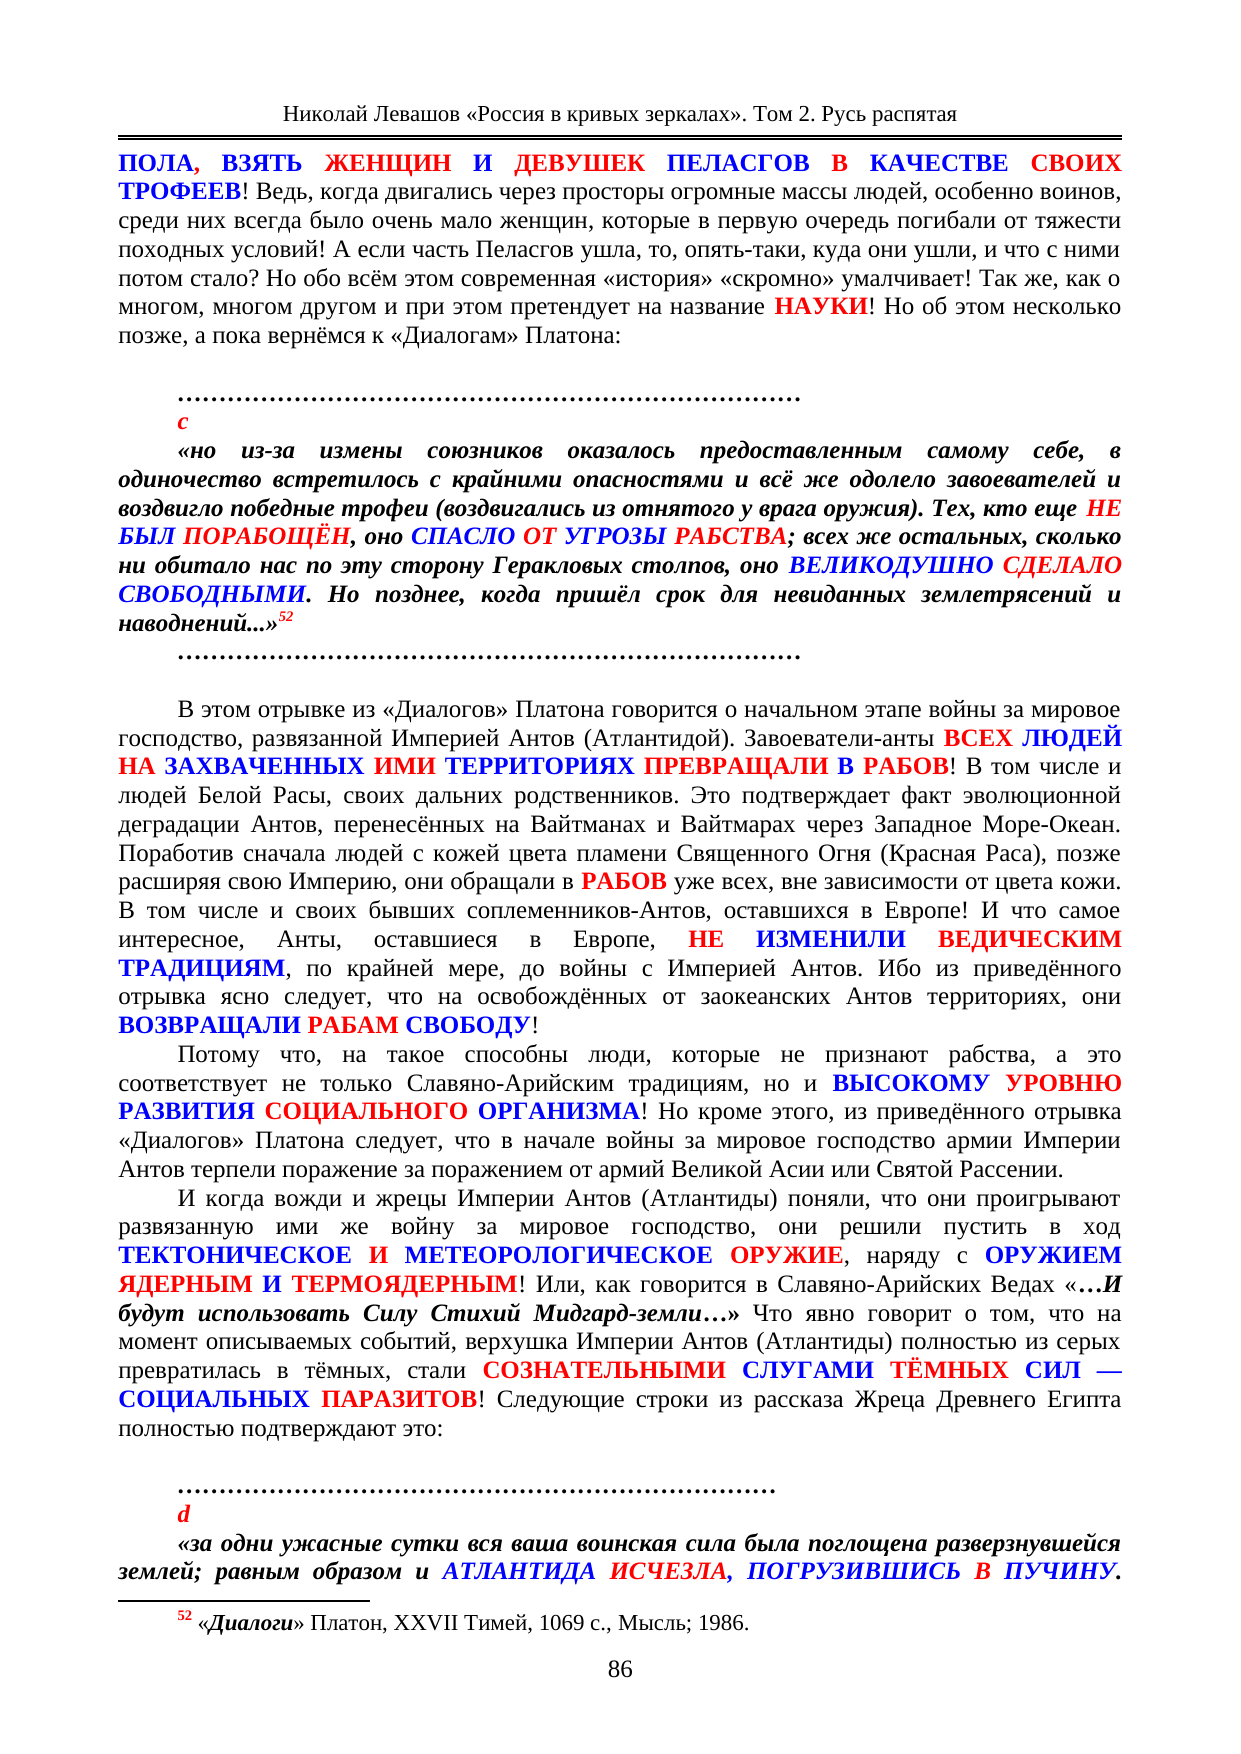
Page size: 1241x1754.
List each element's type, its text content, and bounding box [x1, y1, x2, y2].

text «но из-за измены союзников оказалось предоставленным самому себе, в одиночество встретилось с крайними опасностями и всё же одолело завоевателей и воздвигло победные трофеи (воздвигались из отнятого у врага оружия). Тех, кто еще НЕ БЫЛ ПОРАБОЩЁН, оно СПАСЛО ОТ УГРОЗЫ РАБСТВА; всех же остальных, сколько ни обитало нас по эту сторону Геракловых столпов, оно ВЕЛИКОДУШНО СДЕЛАЛО СВОБОДНЫМИ. Но позднее, когда пришёл срок для невиданных землетрясений и наводнений...» [118, 435, 1122, 636]
text Потому что, на такое способны люди, которые не признают рабства, а это соответствует не только Славяно-Арийским традициям, но и ВЫСОКОМУ УРОВНЮ РАЗВИТИЯ СОЦИАЛЬНОГО ОРГАНИЗМА! Но кроме этого, из приведённого отрывка «Диалогов» Платона следует, что в начале войны за мировое господство армии Империи Антов терпели поражение за поражением от армий Великой Асии или Святой Рассении. [118, 1039, 1122, 1183]
text d [118, 1499, 1122, 1528]
text В этом отрывке из «Диалогов» Платона говорится о начальном этапе войны за мировое господство, развязанной Империей Антов (Атлантидой). Завоеватели-анты ВСЕХ ЛЮДЕЙ НА ЗАХВАЧЕННЫХ ИМИ ТЕРРИТОРИЯХ ПРЕВРАЩАЛИ В РАБОВ! В том числе и людей Белой Расы, своих дальних родственников. Это подтверждает факт эволюционной деградации Антов, перенесённых на Вайтманах и Вайтмарах через Западное Море-Океан. Поработив сначала людей с кожей цвета пламени Священного Огня (Красная Раса), позже расширяя свою Империю, они обращали в РАБОВ уже всех, вне зависимости от цвета кожи. В том числе и своих бывших соплеменников-Антов, оставшихся в Европе! И что самое интересное, Анты, оставшиеся в Европе, НЕ ИЗМЕНИЛИ ВЕДИЧЕСКИМ ТРАДИЦИЯМ, по крайней мере, до войны с Империей Антов. Ибо из приведённого отрывка ясно следует, что на освобождённых от заокеанских Антов территориях, они ВОЗВРАЩАЛИ РАБАМ СВОБОДУ! [118, 694, 1122, 1039]
text И когда вожди и жрецы Империи Антов (Атлантиды) поняли, что они проигрывают развязанную ими же войну за мировое господство, они решили пустить в ход ТЕКТОНИЧЕСКОЕ И МЕТЕОРОЛОГИЧЕСКОЕ ОРУЖИЕ, наряду с ОРУЖИЕМ ЯДЕРНЫМ И ТЕРМОЯДЕРНЫМ! Или, как говорится в Славяно-Арийских Ведах «…И будут использовать Силу Стихий Мидгард-земли…» Что явно говорит о том, что на момент описываемых событий, верхушка Империи Антов (Атлантиды) полностью из серых превратилась в тёмных, стали СОЗНАТЕЛЬНЫМИ СЛУГАМИ ТЁМНЫХ СИЛ — СОЦИАЛЬНЫХ ПАРАЗИТОВ! Следующие строки из рассказа Жреца Древнего Египта полностью подтверждают это: [118, 1183, 1122, 1441]
text ………………………………………………………………… [118, 378, 1122, 406]
text c [118, 406, 1122, 435]
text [118, 148, 1122, 349]
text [118, 1528, 1122, 1585]
text ……………………………………………………………… [118, 1470, 1122, 1499]
text ………………………………………………………………… [118, 636, 1122, 665]
